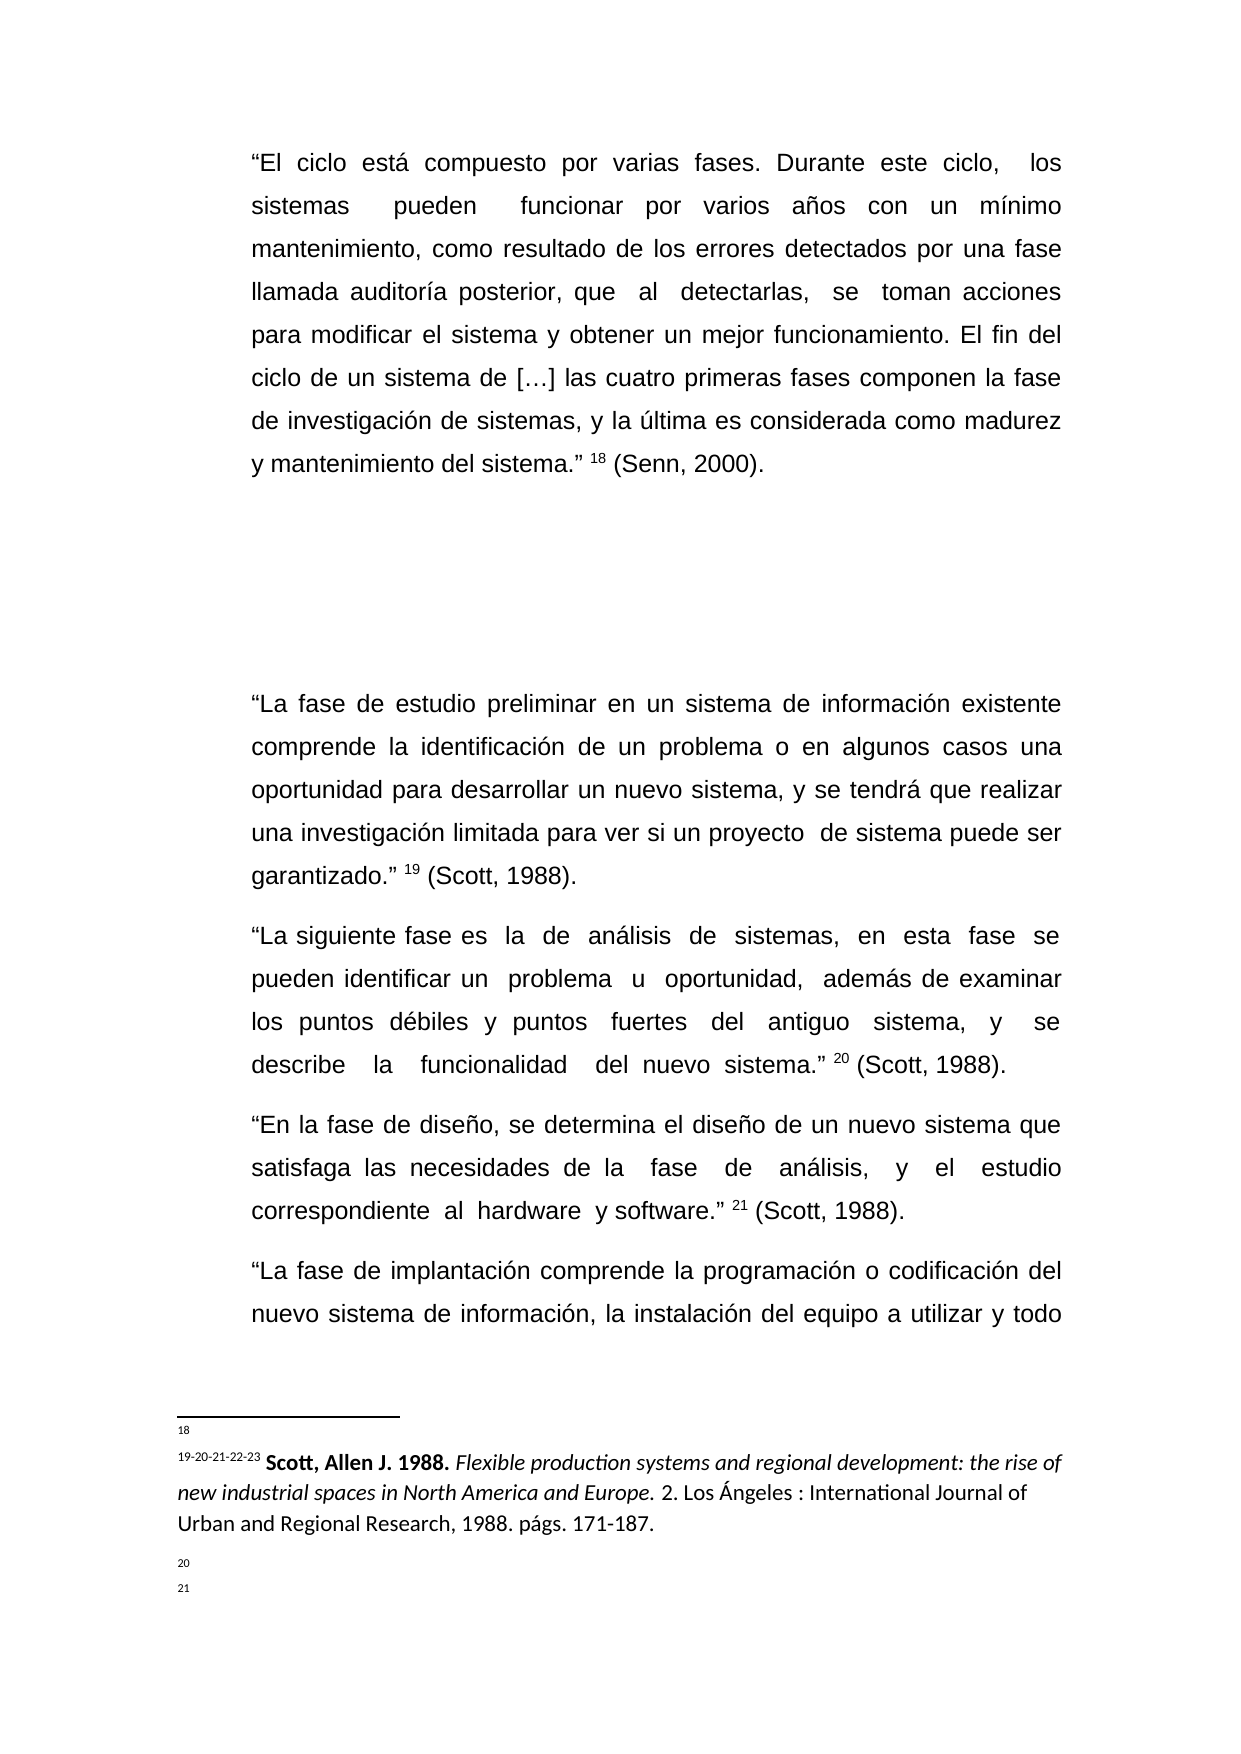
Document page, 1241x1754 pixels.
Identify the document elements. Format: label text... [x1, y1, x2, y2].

text “La siguiente fase es la de análisis de sistemas, en esta fase se pueden identificar un problema u oportunidad, además de examinar los puntos débiles y puntos fuertes del antiguo sistema, y se describe la funcionalidad del nuevo sistema.” . [251, 921, 1063, 1079]
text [251, 1256, 1063, 1328]
text “En la fase de diseño, se determina el diseño de un nuevo sistema que satisfaga las necesidades de la fase de análisis, y el estudio correspondiente al hardware y software.” . [251, 1110, 1063, 1225]
text “El ciclo está compuesto por varias fases. Durante este ciclo, los sistemas pueden funcionar por varios años con un mínimo mantenimiento, como resultado de los errores detectados por una fase llamada auditoría posterior, que al detectarlas, se toman acciones para modificar el sistema y obtener un mejor funcionamiento. El fin del ciclo de un sistema de […] las cuatro primeras fases componen la fase de investigación de sistemas, y la última es considerada como madurez y mantenimiento del sistema.” . [251, 148, 1063, 478]
text “La fase de estudio preliminar en un sistema de información existente comprende la identificación de un problema o en algunos casos una oportunidad para desarrollar un nuevo sistema, y se tendrá que realizar una investigación limitada para ver si un proyecto de sistema puede ser garantizado.” . [251, 689, 1063, 890]
